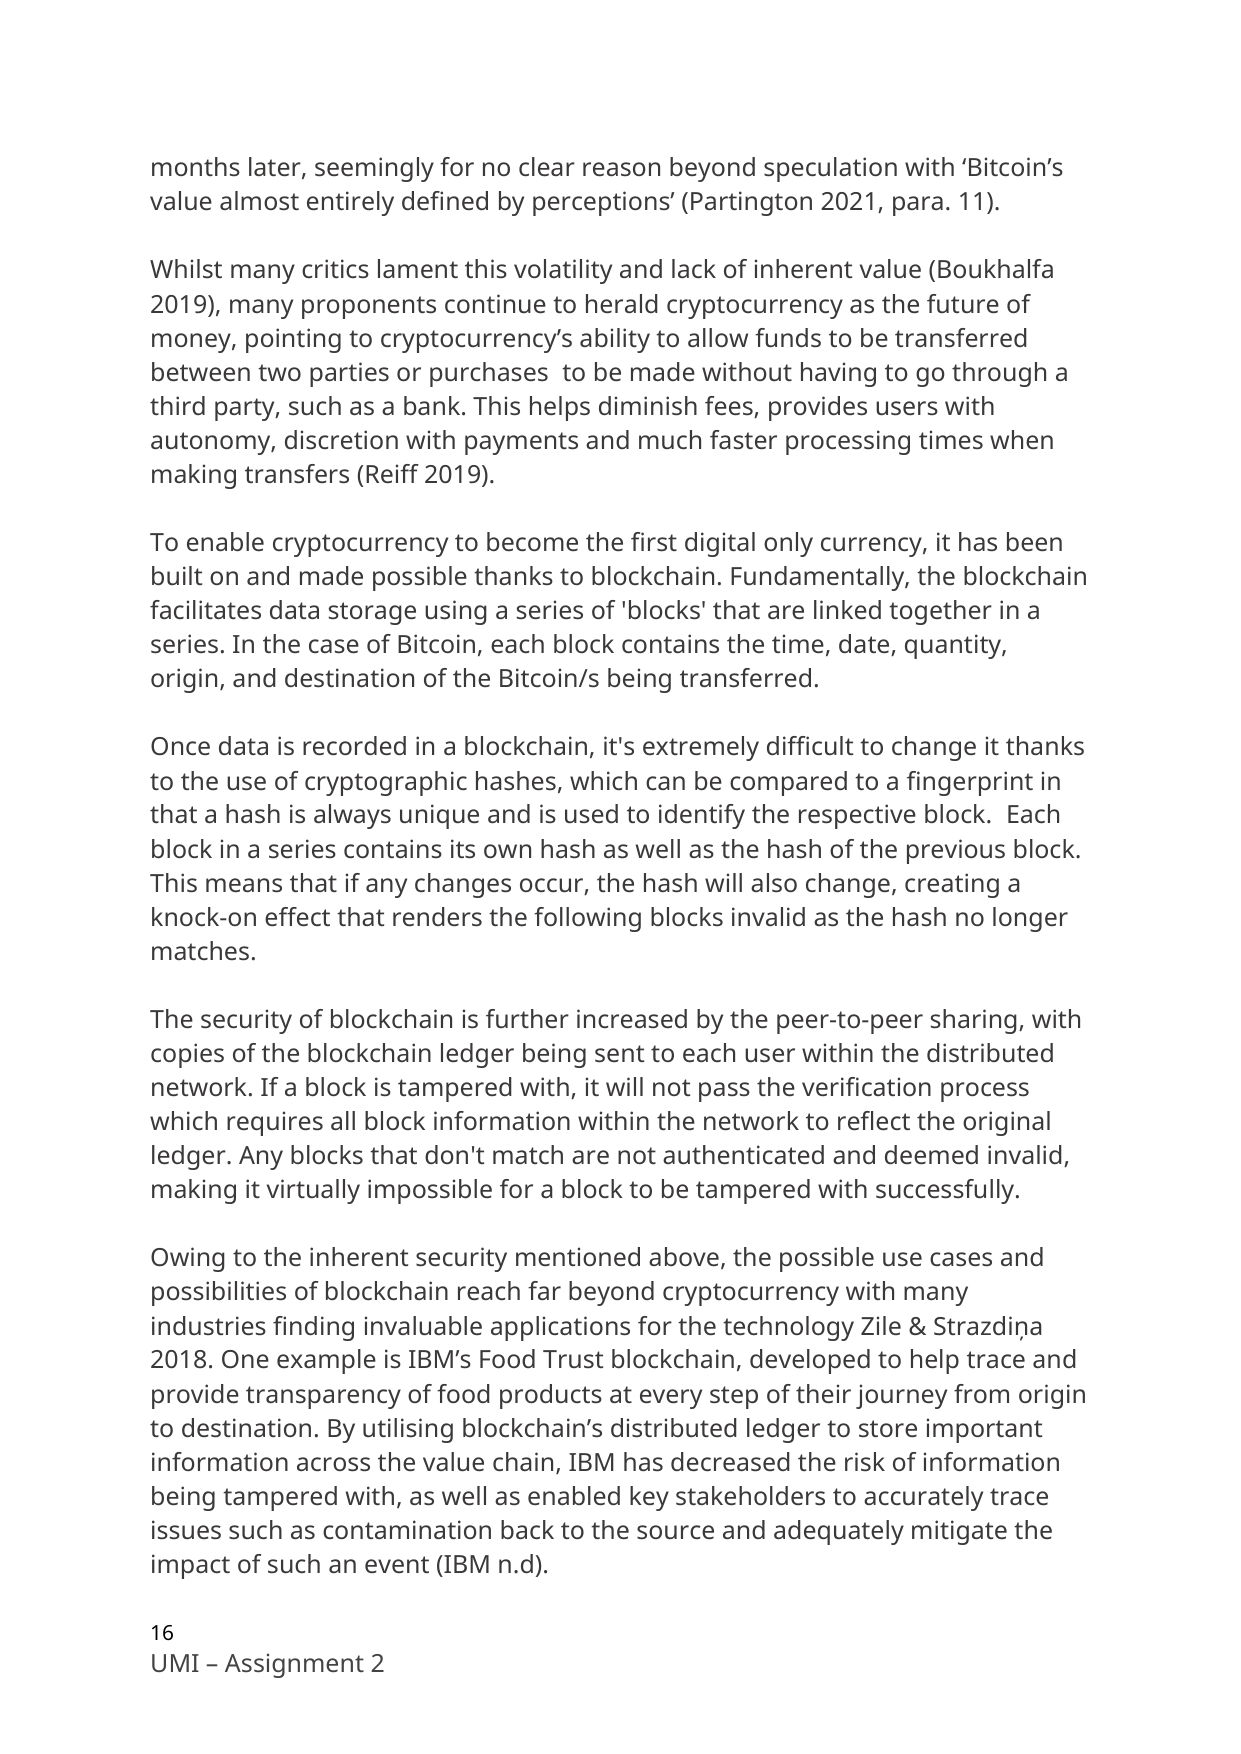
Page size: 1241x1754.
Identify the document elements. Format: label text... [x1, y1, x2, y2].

text Whilst many critics lament this volatility and lack of inherent value (Boukhalfa 2019), many proponents continue to herald cryptocurrency as the future of money, pointing to cryptocurrency’s ability to allow funds to be transferred between two parties or purchases to be made without having to go through a third party, such as a bank. This helps diminish fees, provides users with autonomy, discretion with payments and much faster processing times when making transfers (Reiff 2019). [150, 252, 1090, 491]
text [150, 150, 1090, 218]
text Once data is recorded in a blockchain, it's extremely difficult to change it thanks to the use of cryptographic hashes, which can be compared to a fingerprint in that a hash is always unique and is used to identify the respective block. Each block in a series contains its own hash as well as the hash of the previous block. This means that if any changes occur, the hash will also change, creating a knock-on effect that renders the following blocks invalid as the hash no longer matches. [150, 729, 1090, 967]
text To enable cryptocurrency to become the first digital only currency, it has been built on and made possible thanks to blockchain. Fundamentally, the blockchain facilitates data storage using a series of 'blocks' that are linked together in a series. In the case of Bitcoin, each block contains the time, date, quantity, origin, and destination of the Bitcoin/s being transferred. [150, 525, 1090, 695]
text Owing to the inherent security mentioned above, the possible use cases and possibilities of blockchain reach far beyond cryptocurrency with many industries finding invaluable applications for the technology Zile & Strazdiņa 2018. One example is IBM’s Food Trust blockchain, developed to help trace and provide transparency of food products at every step of their journey from origin to destination. By utilising blockchain’s distributed ledger to store important information across the value chain, IBM has decreased the risk of information being tampered with, as well as enabled key stakeholders to accurately trace issues such as contamination back to the source and adequately mitigate the impact of such an event (IBM n.d). [150, 1240, 1090, 1581]
text The security of blockchain is further increased by the peer-to-peer sharing, with copies of the blockchain ledger being sent to each user within the distributed network. If a block is tampered with, it will not pass the verification process which requires all block information within the network to reflect the original ledger. Any blocks that don't match are not authenticated and deemed invalid, making it virtually impossible for a block to be tampered with successfully. [150, 1002, 1090, 1206]
